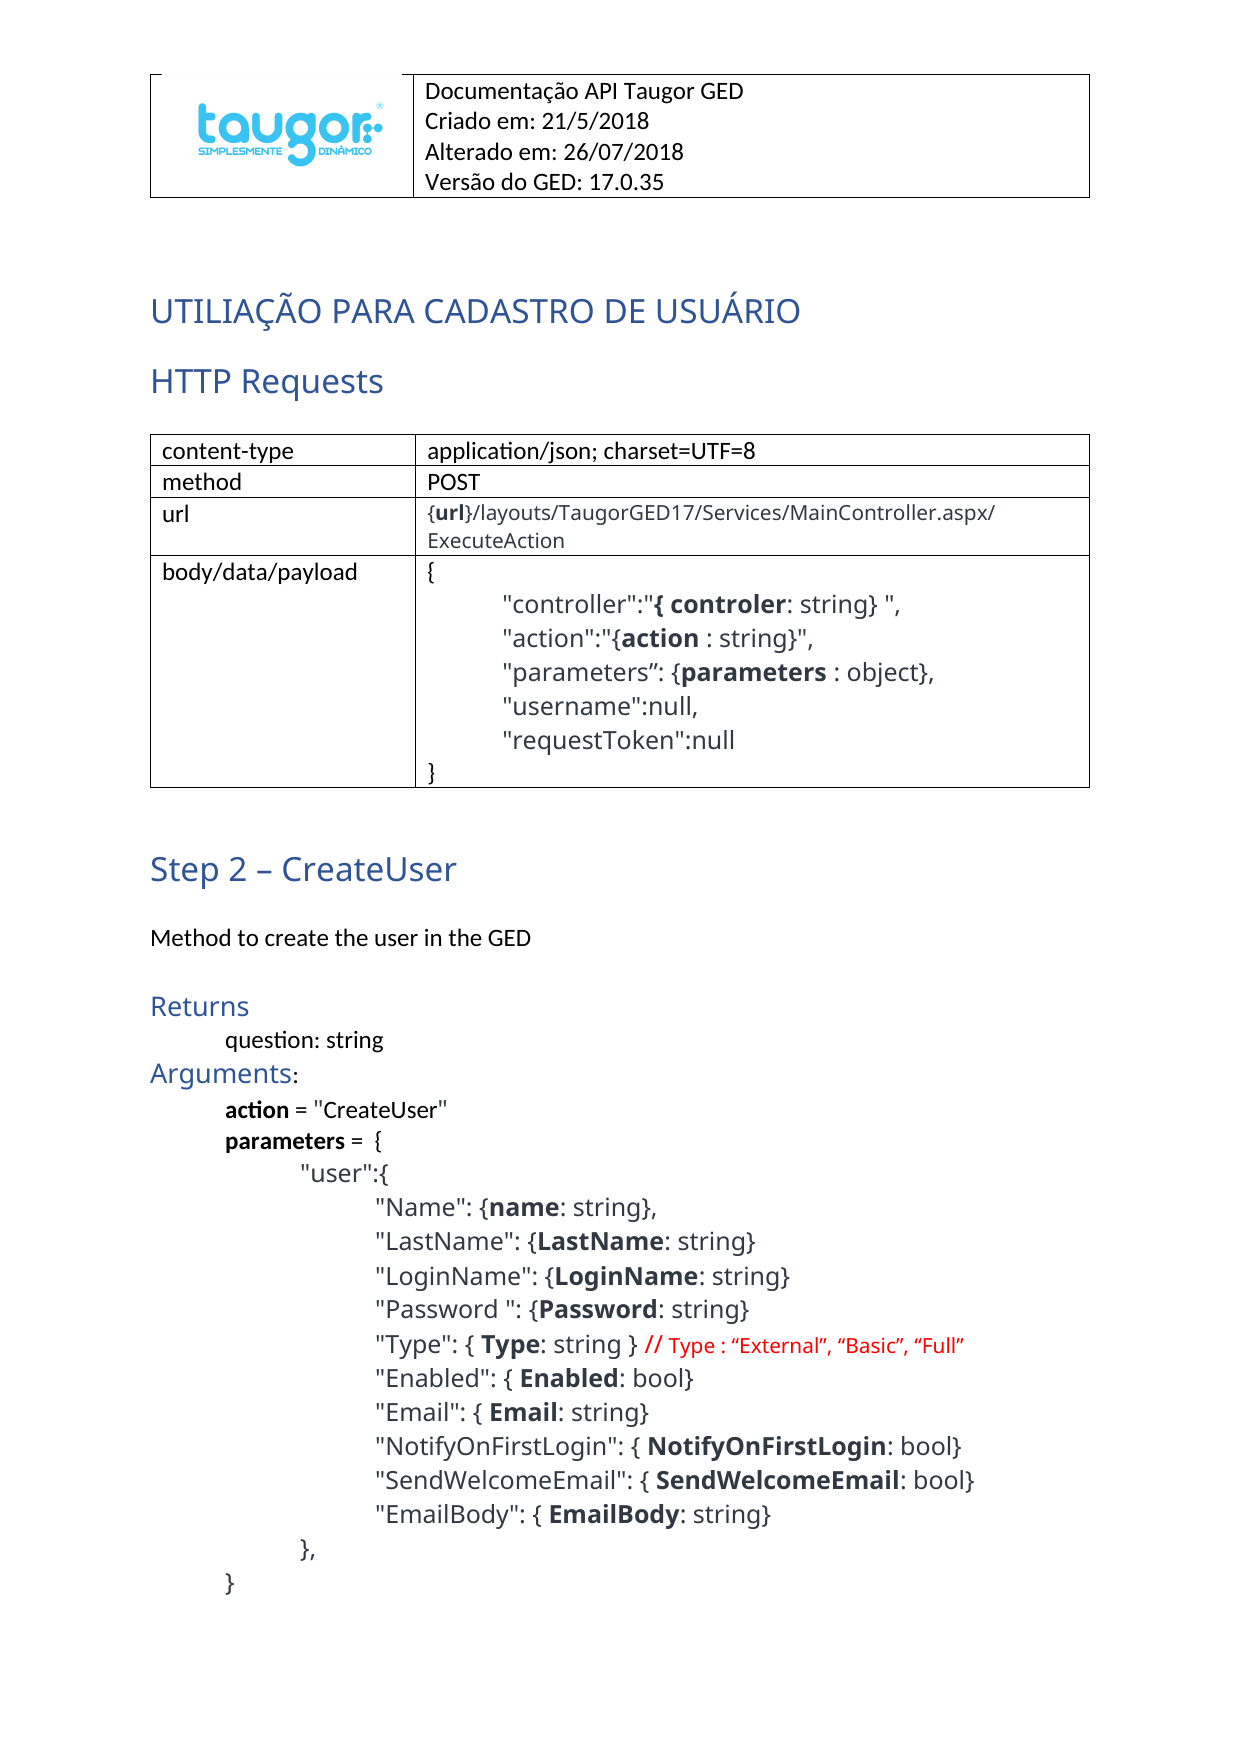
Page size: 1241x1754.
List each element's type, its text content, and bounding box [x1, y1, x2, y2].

text Method to create the user in the GED [150, 922, 1090, 952]
table_cell POST [416, 466, 1089, 497]
text "LastName": {LastName: string} [300, 1224, 1090, 1258]
subtitle HTTP Requests [150, 358, 1090, 403]
text "Email": { Email: string} [300, 1394, 1090, 1428]
table_cell url [151, 498, 415, 555]
text parameters = { [225, 1125, 1090, 1156]
table_header content-type [151, 435, 415, 465]
text "Password ": {Password: string} [300, 1292, 1090, 1326]
text action = "CreateUser" [150, 1091, 1090, 1125]
subtitle Returns [150, 987, 1090, 1024]
text question: string [150, 1024, 1090, 1054]
subtitle UTILIAÇÃO PARA CADASTRO DE USUÁRIO [150, 287, 1090, 333]
picture [161, 74, 402, 185]
text } [150, 1565, 1090, 1599]
text Arguments: [150, 1054, 1090, 1091]
table_cell { "controller":"{ controler: string} ", "action":"{action : string}", "parameters”: {parameters : object}, "username":null, "requestToken":null } [416, 556, 1089, 787]
text "Name": {name: string}, [300, 1190, 1090, 1224]
text "Type": { Type: string } // Type : “External”, “Basic”, “Full” [300, 1326, 1090, 1360]
table_cell method [151, 466, 415, 497]
text "EmailBody": { EmailBody: string} [300, 1497, 1090, 1531]
text "LoginName": {LoginName: string} [300, 1258, 1090, 1292]
text "Enabled": { Enabled: bool} [300, 1360, 1090, 1394]
text "SendWelcomeEmail": { SendWelcomeEmail: bool} [300, 1462, 1090, 1497]
table_cell body/data/payload [151, 556, 415, 787]
text }, [225, 1531, 1090, 1565]
table_header application/json; charset=UTF=8 [416, 435, 1089, 465]
text "NotifyOnFirstLogin": { NotifyOnFirstLogin: bool} [300, 1428, 1090, 1462]
table_cell {url}/layouts/TaugorGED17/Services/MainController.aspx/ExecuteAction [416, 498, 1089, 555]
text "user":{ [225, 1156, 1090, 1190]
subtitle Step 2 – CreateUser [150, 846, 1090, 891]
